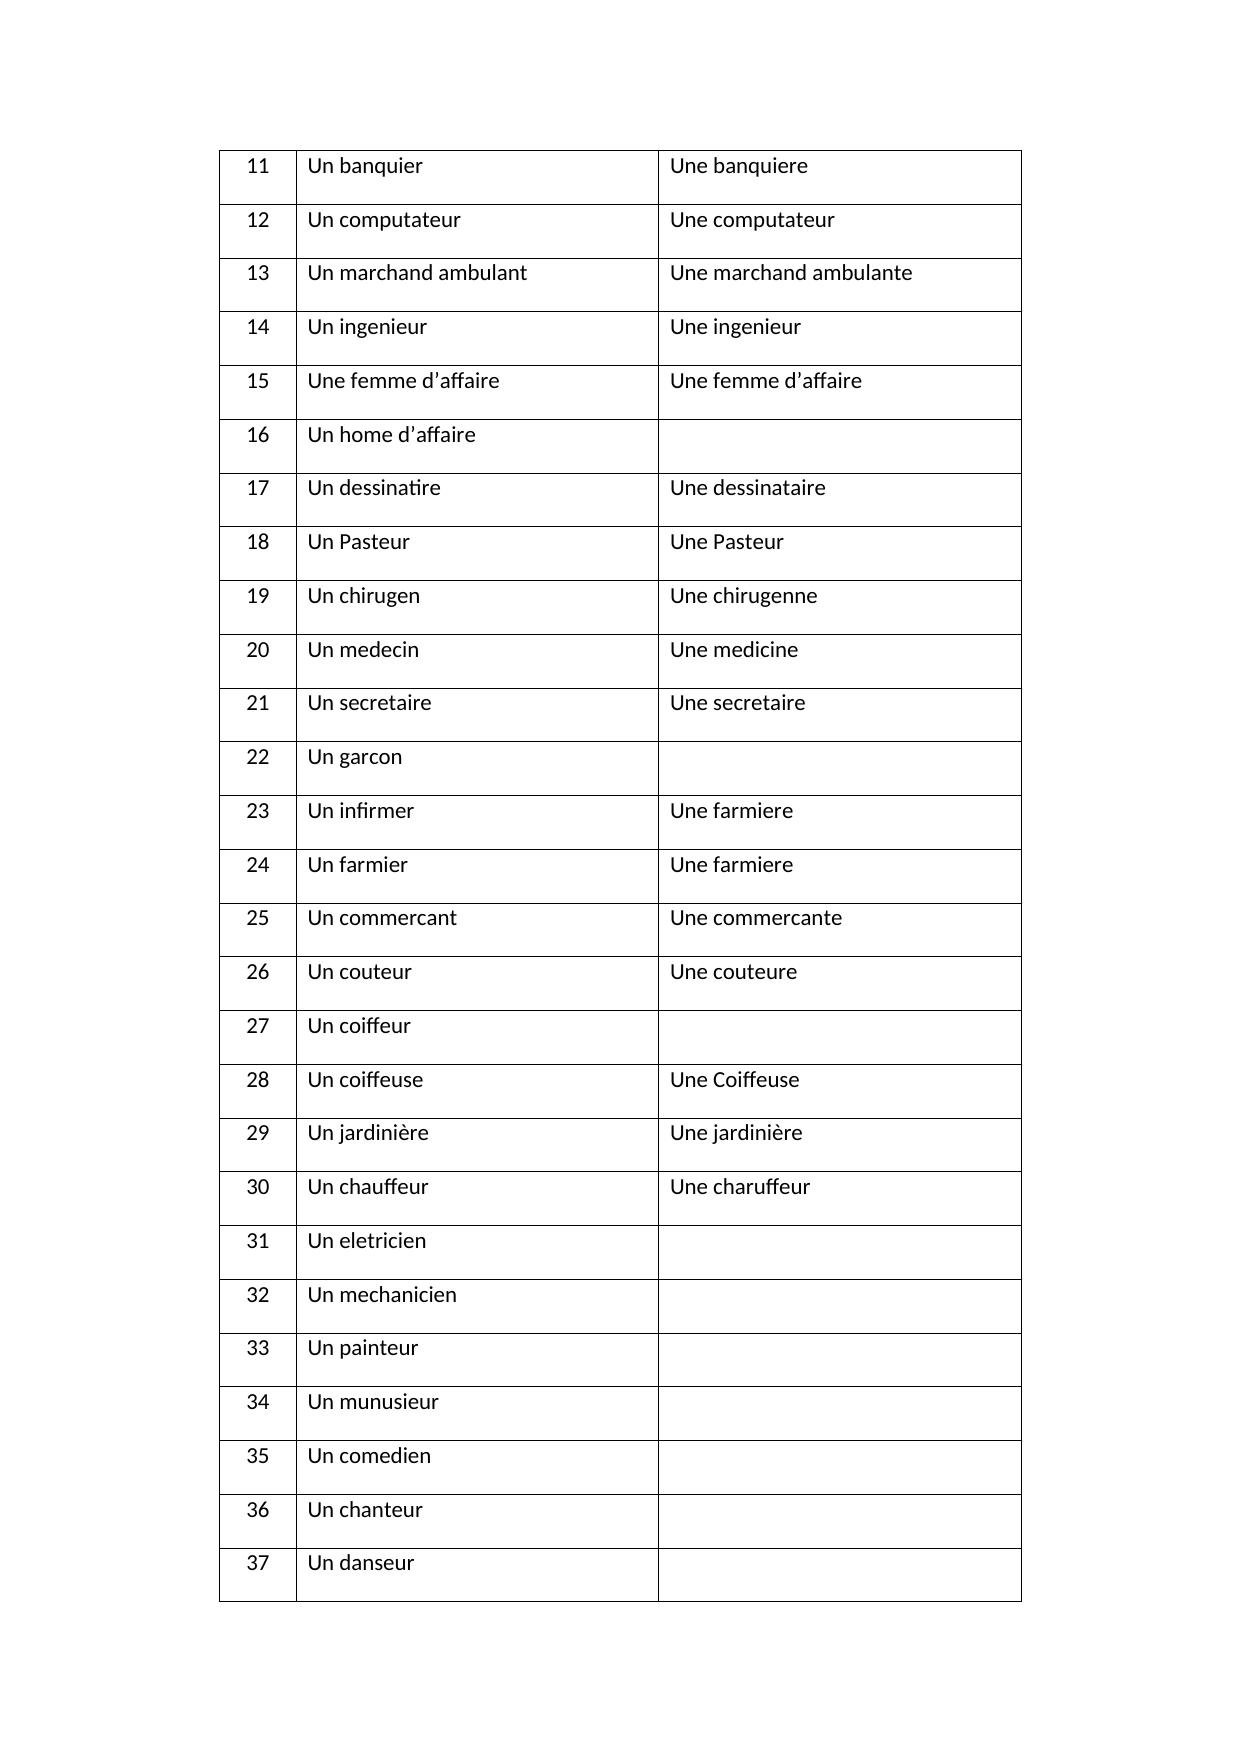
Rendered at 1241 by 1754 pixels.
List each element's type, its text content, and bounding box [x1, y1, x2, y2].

table_cell Un coiffeuse [297, 1065, 658, 1117]
table_cell Une computateur [659, 205, 1021, 257]
table_cell Une Pasteur [659, 527, 1021, 580]
table_cell 35 [220, 1441, 296, 1494]
table_cell Un ingenieur [297, 312, 658, 365]
table_cell [659, 1387, 1021, 1440]
table_cell Un computateur [297, 205, 658, 257]
table_cell 18 [220, 527, 296, 580]
table_cell Un jardinière [297, 1119, 658, 1171]
table_cell 14 [220, 312, 296, 365]
table_cell Une couteure [659, 957, 1021, 1010]
table_cell Un home d’affaire [297, 420, 658, 472]
table_cell [659, 1280, 1021, 1332]
table_cell Un marchand ambulant [297, 259, 658, 311]
table_cell Une commercante [659, 904, 1021, 956]
table_cell 30 [220, 1172, 296, 1225]
table_cell [659, 1549, 1021, 1601]
table_cell Une Coiffeuse [659, 1065, 1021, 1117]
table_cell 25 [220, 904, 296, 956]
table_cell Un danseur [297, 1549, 658, 1601]
table_cell Une jardinière [659, 1119, 1021, 1171]
table_cell Un banquier [297, 151, 658, 204]
table_cell 23 [220, 796, 296, 849]
table_cell Une femme d’affaire [297, 366, 658, 419]
table_cell [659, 742, 1021, 795]
table_cell Une farmiere [659, 850, 1021, 902]
table_cell Un medecin [297, 635, 658, 687]
table_cell Un mechanicien [297, 1280, 658, 1332]
table_cell [659, 1011, 1021, 1064]
table_cell Un chauffeur [297, 1172, 658, 1225]
table_cell 29 [220, 1119, 296, 1171]
table_cell Un eletricien [297, 1226, 658, 1279]
table_cell Une chirugenne [659, 581, 1021, 634]
table_cell 31 [220, 1226, 296, 1279]
table_cell [659, 1334, 1021, 1386]
table_cell Un commercant [297, 904, 658, 956]
table_cell Un munusieur [297, 1387, 658, 1440]
table_cell Une dessinataire [659, 474, 1021, 526]
table_cell Un farmier [297, 850, 658, 902]
table_cell Une femme d’affaire [659, 366, 1021, 419]
table_cell [659, 1441, 1021, 1494]
table_cell Une medicine [659, 635, 1021, 687]
table_cell 28 [220, 1065, 296, 1117]
table_cell 12 [220, 205, 296, 257]
table_cell 26 [220, 957, 296, 1010]
table_cell 24 [220, 850, 296, 902]
table_cell [659, 420, 1021, 472]
table_cell Un dessinatire [297, 474, 658, 526]
table_cell Un coiffeur [297, 1011, 658, 1064]
table_cell Un couteur [297, 957, 658, 1010]
table_cell [659, 1226, 1021, 1279]
table_cell Une farmiere [659, 796, 1021, 849]
table_cell Un chirugen [297, 581, 658, 634]
table_cell 33 [220, 1334, 296, 1386]
table_cell Un chanteur [297, 1495, 658, 1547]
table_cell 19 [220, 581, 296, 634]
table_cell 16 [220, 420, 296, 472]
table_cell 22 [220, 742, 296, 795]
table_cell Un infirmer [297, 796, 658, 849]
table_cell 15 [220, 366, 296, 419]
table_cell Un secretaire [297, 689, 658, 741]
table_cell 11 [220, 151, 296, 204]
table_cell 27 [220, 1011, 296, 1064]
table_cell Une banquiere [659, 151, 1021, 204]
table_cell 20 [220, 635, 296, 687]
table_cell 32 [220, 1280, 296, 1332]
table_cell 13 [220, 259, 296, 311]
table_cell Une charuffeur [659, 1172, 1021, 1225]
table_cell 36 [220, 1495, 296, 1547]
table_cell Une ingenieur [659, 312, 1021, 365]
table_cell Une secretaire [659, 689, 1021, 741]
table_cell Un painteur [297, 1334, 658, 1386]
table_cell 21 [220, 689, 296, 741]
table_cell Un Pasteur [297, 527, 658, 580]
table_cell 34 [220, 1387, 296, 1440]
table_cell 37 [220, 1549, 296, 1601]
table_cell Une marchand ambulante [659, 259, 1021, 311]
table_cell 17 [220, 474, 296, 526]
table_cell Un garcon [297, 742, 658, 795]
table_cell Un comedien [297, 1441, 658, 1494]
table_cell [659, 1495, 1021, 1547]
